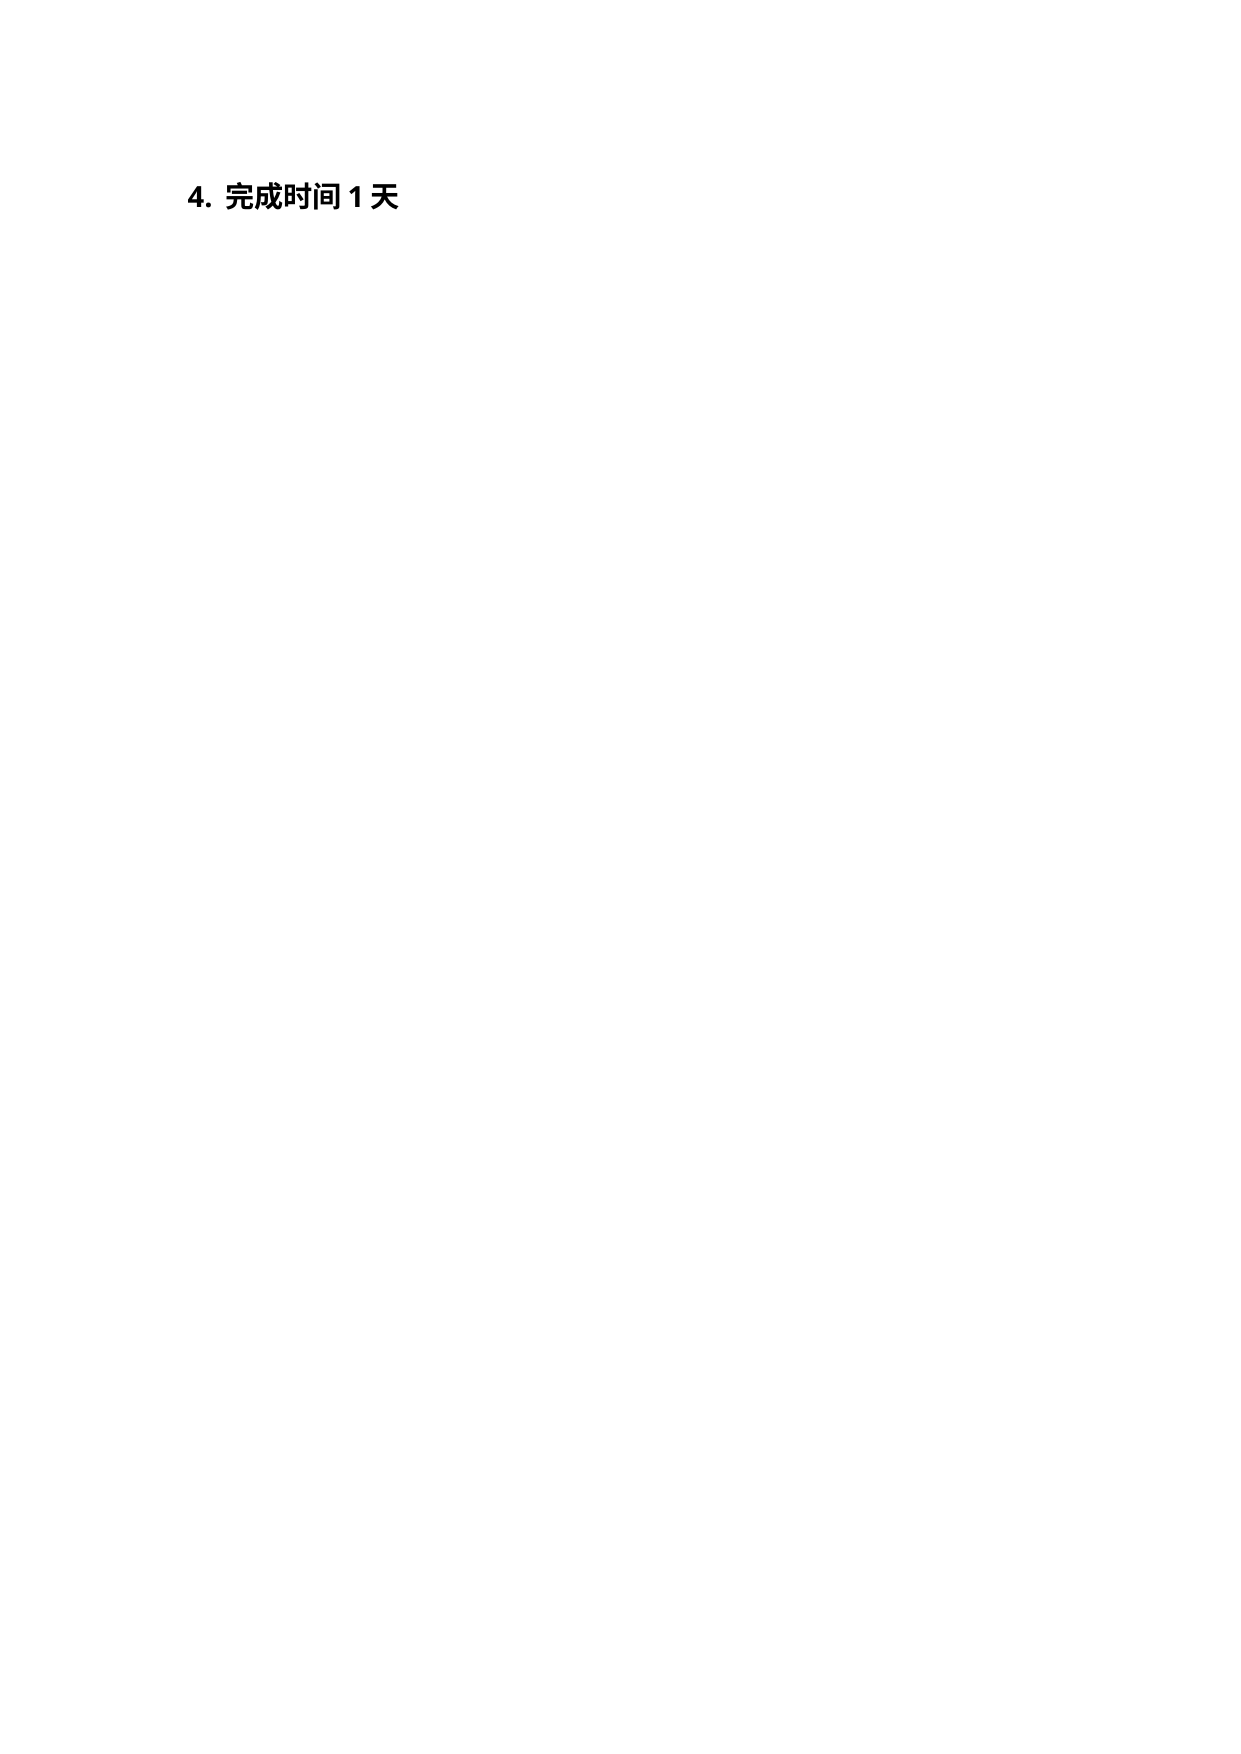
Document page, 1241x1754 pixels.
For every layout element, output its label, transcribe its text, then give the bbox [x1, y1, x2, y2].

subtitle 完成时间1天 [187, 162, 1053, 227]
